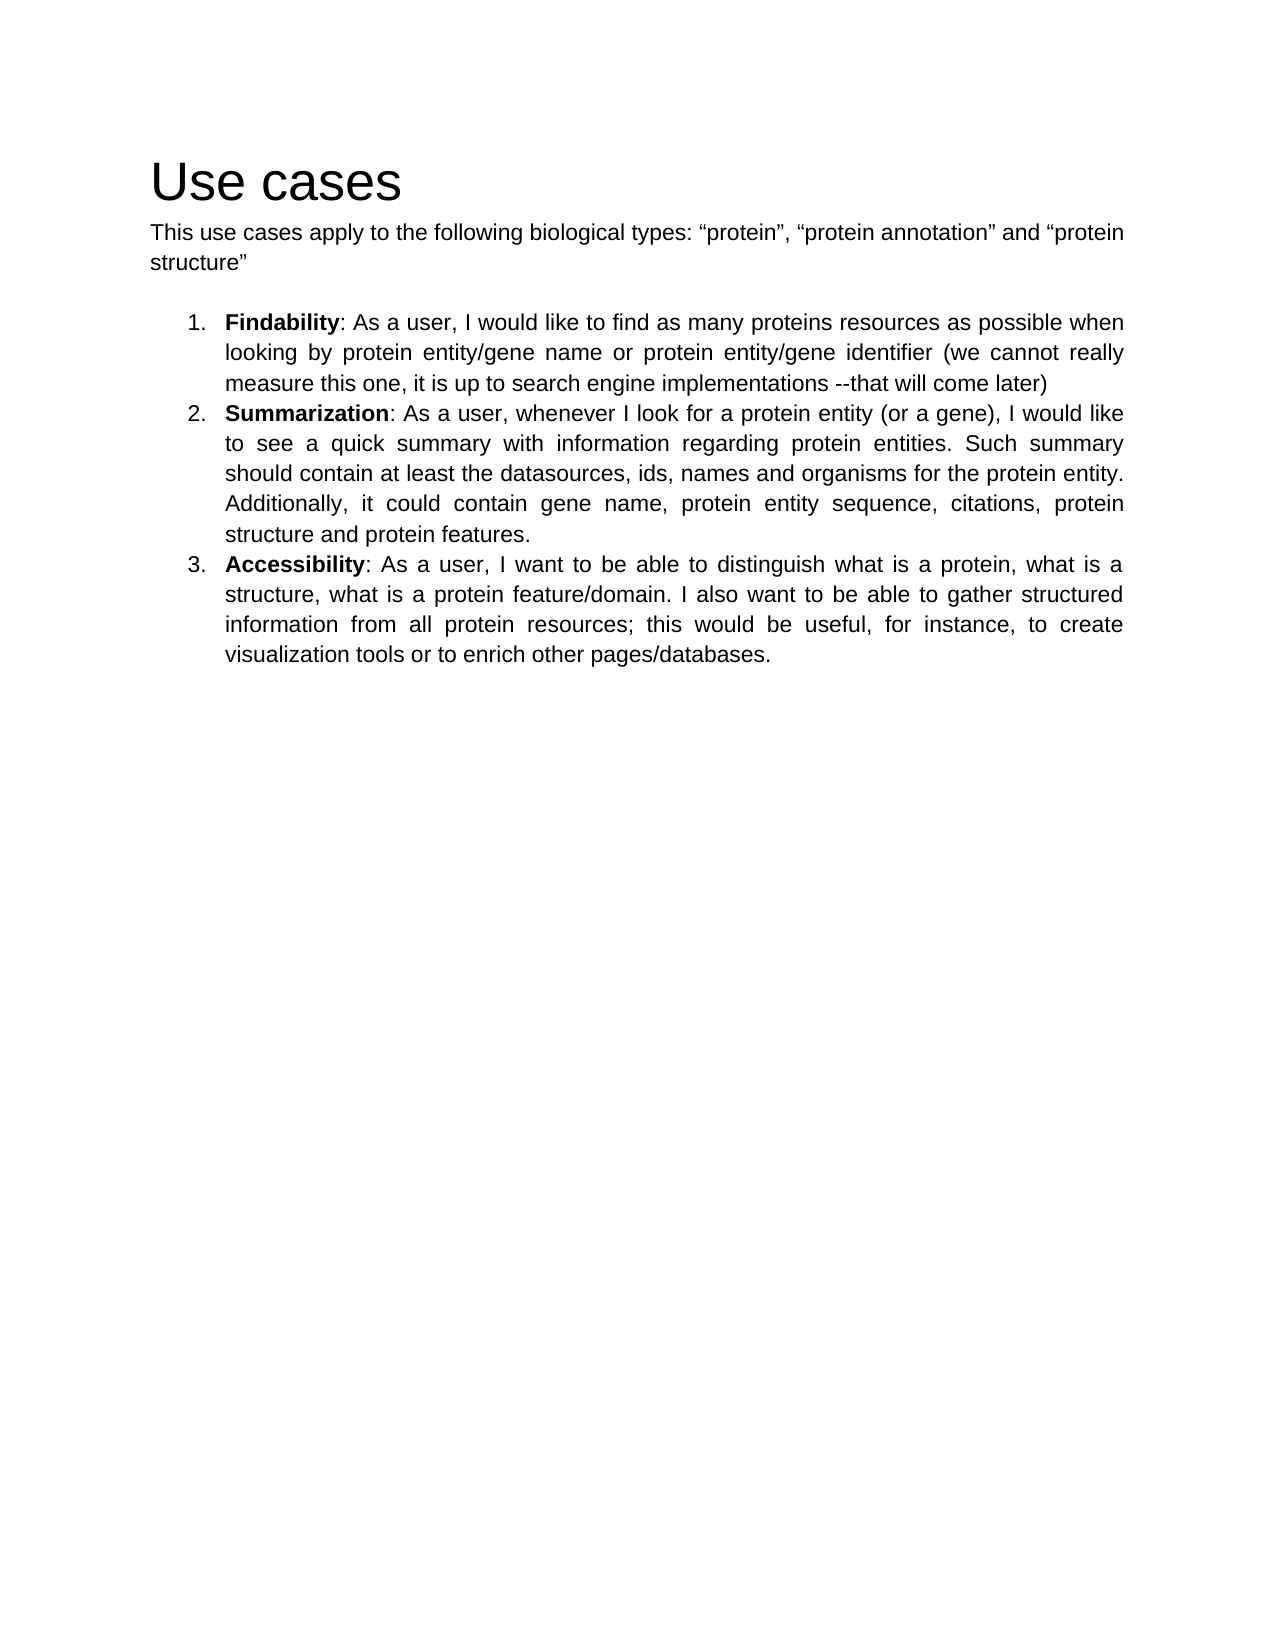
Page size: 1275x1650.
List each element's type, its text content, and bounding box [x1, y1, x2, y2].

list Accessibility: As a user, I want to be able to distinguish what is a protein, what is a structure, what is a protein feature/domain. I also want to be able to gather structured information from all protein resources; this would be useful, for instance, to create visualization tools or to enrich other pages/databases. [187, 551, 1125, 668]
title Use cases [150, 150, 1125, 212]
text This use cases apply to the following biological types: “protein”, “protein annotation” and “protein structure” [150, 218, 1125, 275]
list Summarization: As a user, whenever I look for a protein entity (or a gene), I would like to see a quick summary with information regarding protein entities. Such summary should contain at least the datasources, ids, names and organisms for the protein entity. Additionally, it could contain gene name, protein entity sequence, citations, protein structure and protein features. [187, 400, 1125, 547]
list Findability: As a user, I would like to find as many proteins resources as possible when looking by protein entity/gene name or protein entity/gene identifier (we cannot really measure this one, it is up to search engine implementations --that will come later) [187, 309, 1125, 396]
